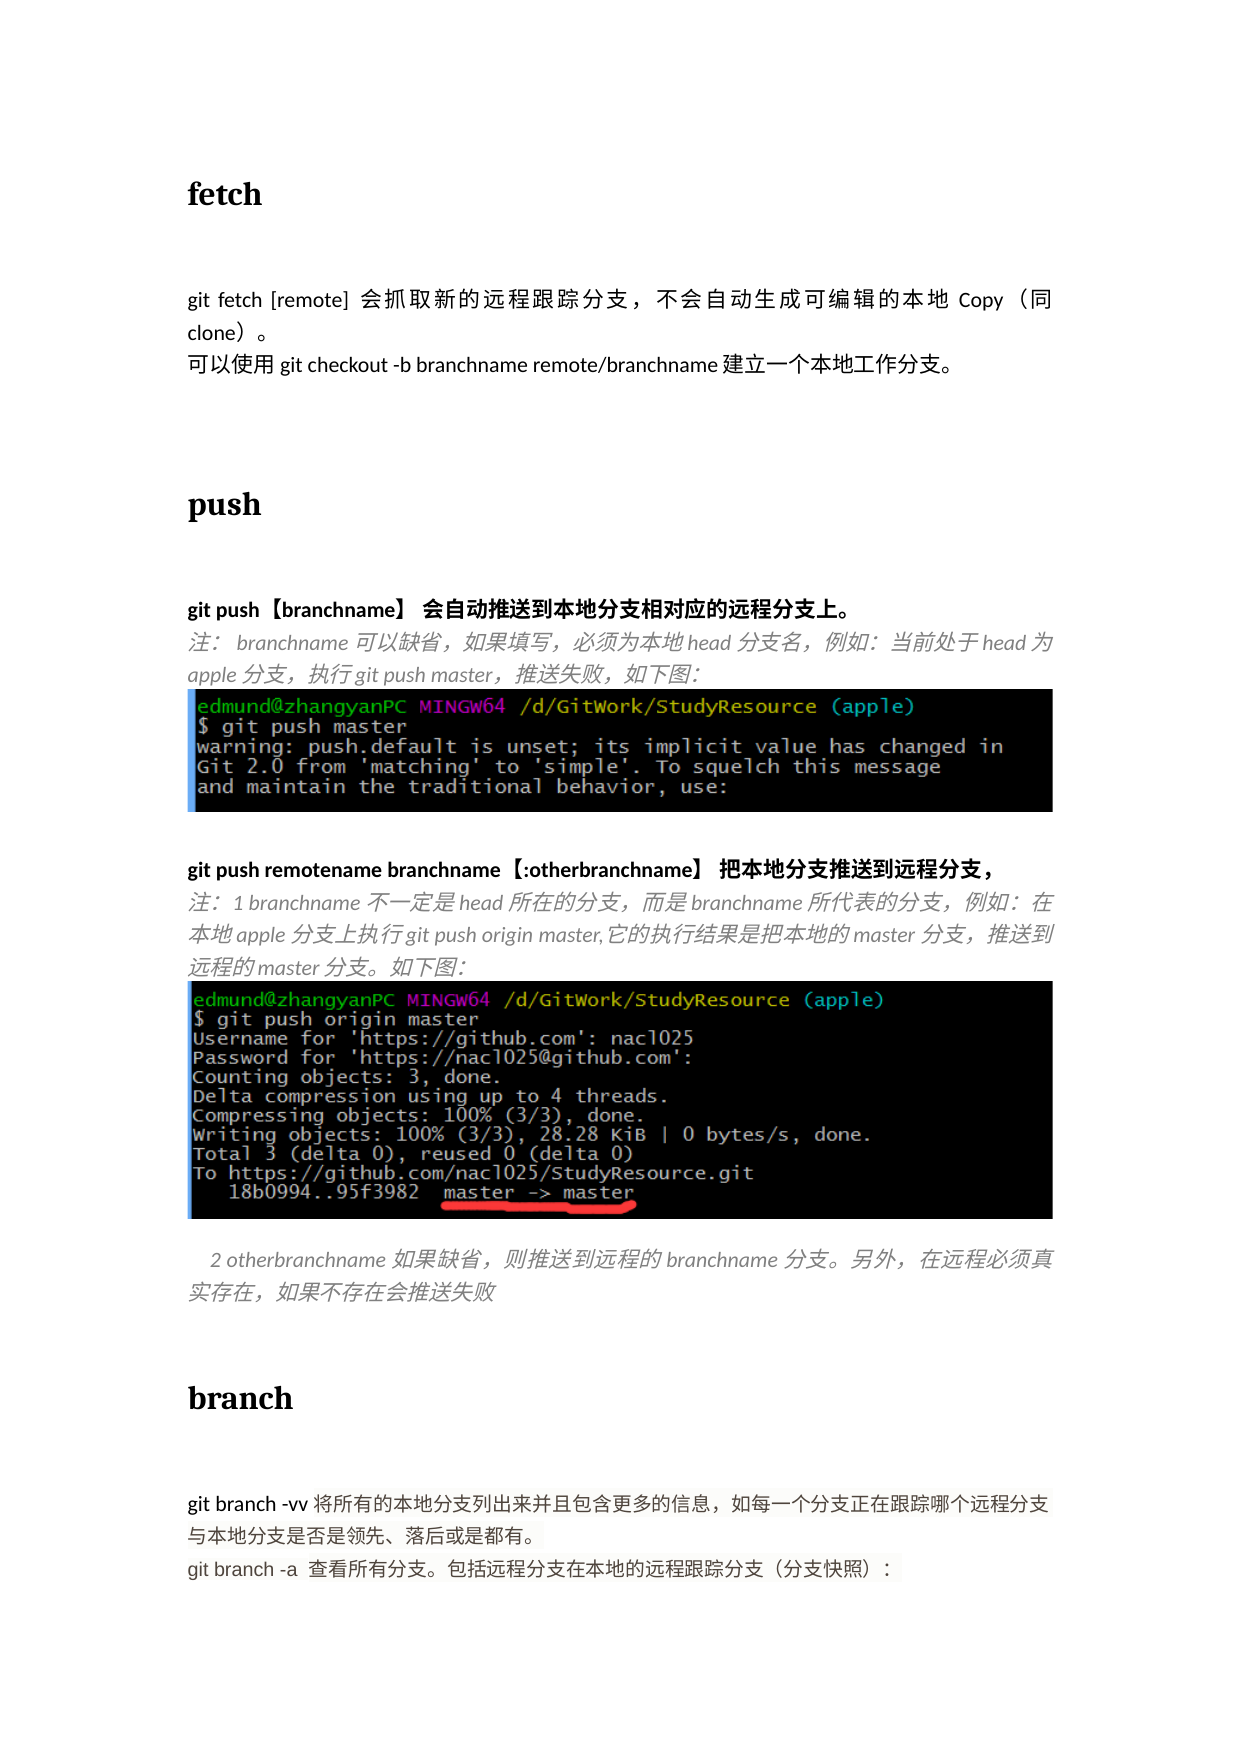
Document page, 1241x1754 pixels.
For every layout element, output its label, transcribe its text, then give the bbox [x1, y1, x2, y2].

text 2 otherbranchname如果缺省，则推送到远程的branchname分支。另外，在远程必须真实存在，如果不存在会推送失败 [187, 1242, 1053, 1307]
text git branch -a 查看所有分支。包括远程分支在本地的远程跟踪分支（分支快照）： [187, 1551, 1053, 1584]
text git push remotename branchname【:otherbranchname】 把本地分支推送到远程分支， [187, 852, 1053, 884]
text 注：1 branchname不一定是head所在的分支，而是branchname所代表的分支，例如：在本地apple分支上执行git push origin master,它的执行结果是把本地的master分支，推送到远程的master分支。如下图： [187, 884, 1053, 981]
picture [187, 689, 1053, 812]
text git fetch [remote] 会抓取新的远程跟踪分支，不会自动生成可编辑的本地Copy（同clone）。 [187, 282, 1053, 347]
picture [187, 981, 1053, 1219]
subtitle branch [187, 1366, 1053, 1431]
text 可以使用 git checkout -b branchname remote/branchname建立一个本地工作分支。 [187, 347, 1053, 379]
text git branch -vv 将所有的本地分支列出来并且包含更多的信息，如每一个分支正在跟踪哪个远程分支与本地分支是否是领先、落后或是都有。 [187, 1486, 1053, 1551]
text git push【branchname】 会自动推送到本地分支相对应的远程分支上。 [187, 592, 1053, 624]
subtitle push [187, 472, 1053, 537]
subtitle fetch [187, 162, 1053, 227]
text 注： branchname可以缺省，如果填写，必须为本地head分支名，例如：当前处于head为apple分支，执行git push master，推送失败，如下图： [187, 624, 1053, 689]
